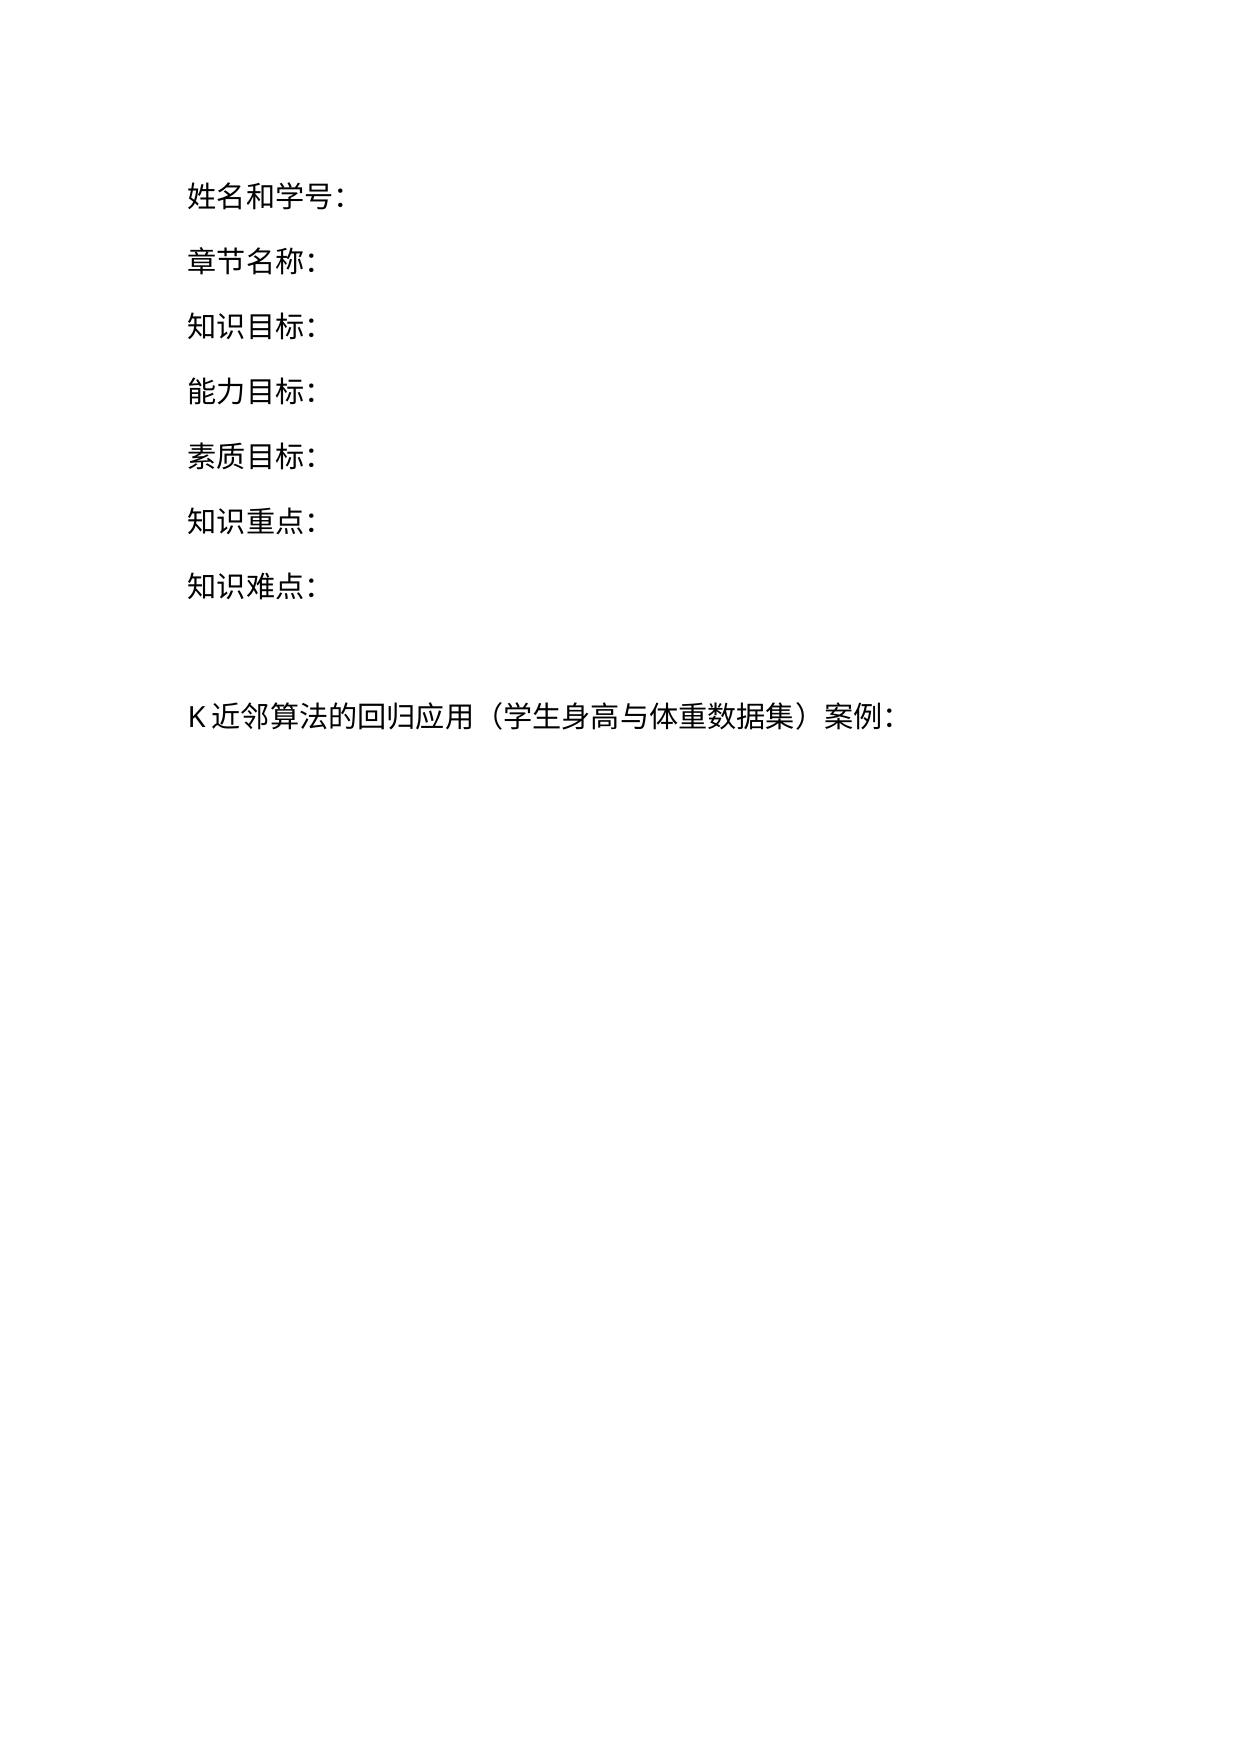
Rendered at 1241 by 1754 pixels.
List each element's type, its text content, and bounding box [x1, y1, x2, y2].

text 知识难点： [187, 552, 1053, 617]
text 姓名和学号： [187, 162, 1053, 227]
text 知识目标： [187, 292, 1053, 357]
text K近邻算法的回归应用（学生身高与体重数据集）案例： [187, 682, 1053, 747]
text 素质目标： [187, 422, 1053, 487]
text 知识重点： [187, 487, 1053, 552]
text 章节名称： [187, 227, 1053, 292]
text 能力目标： [187, 357, 1053, 422]
